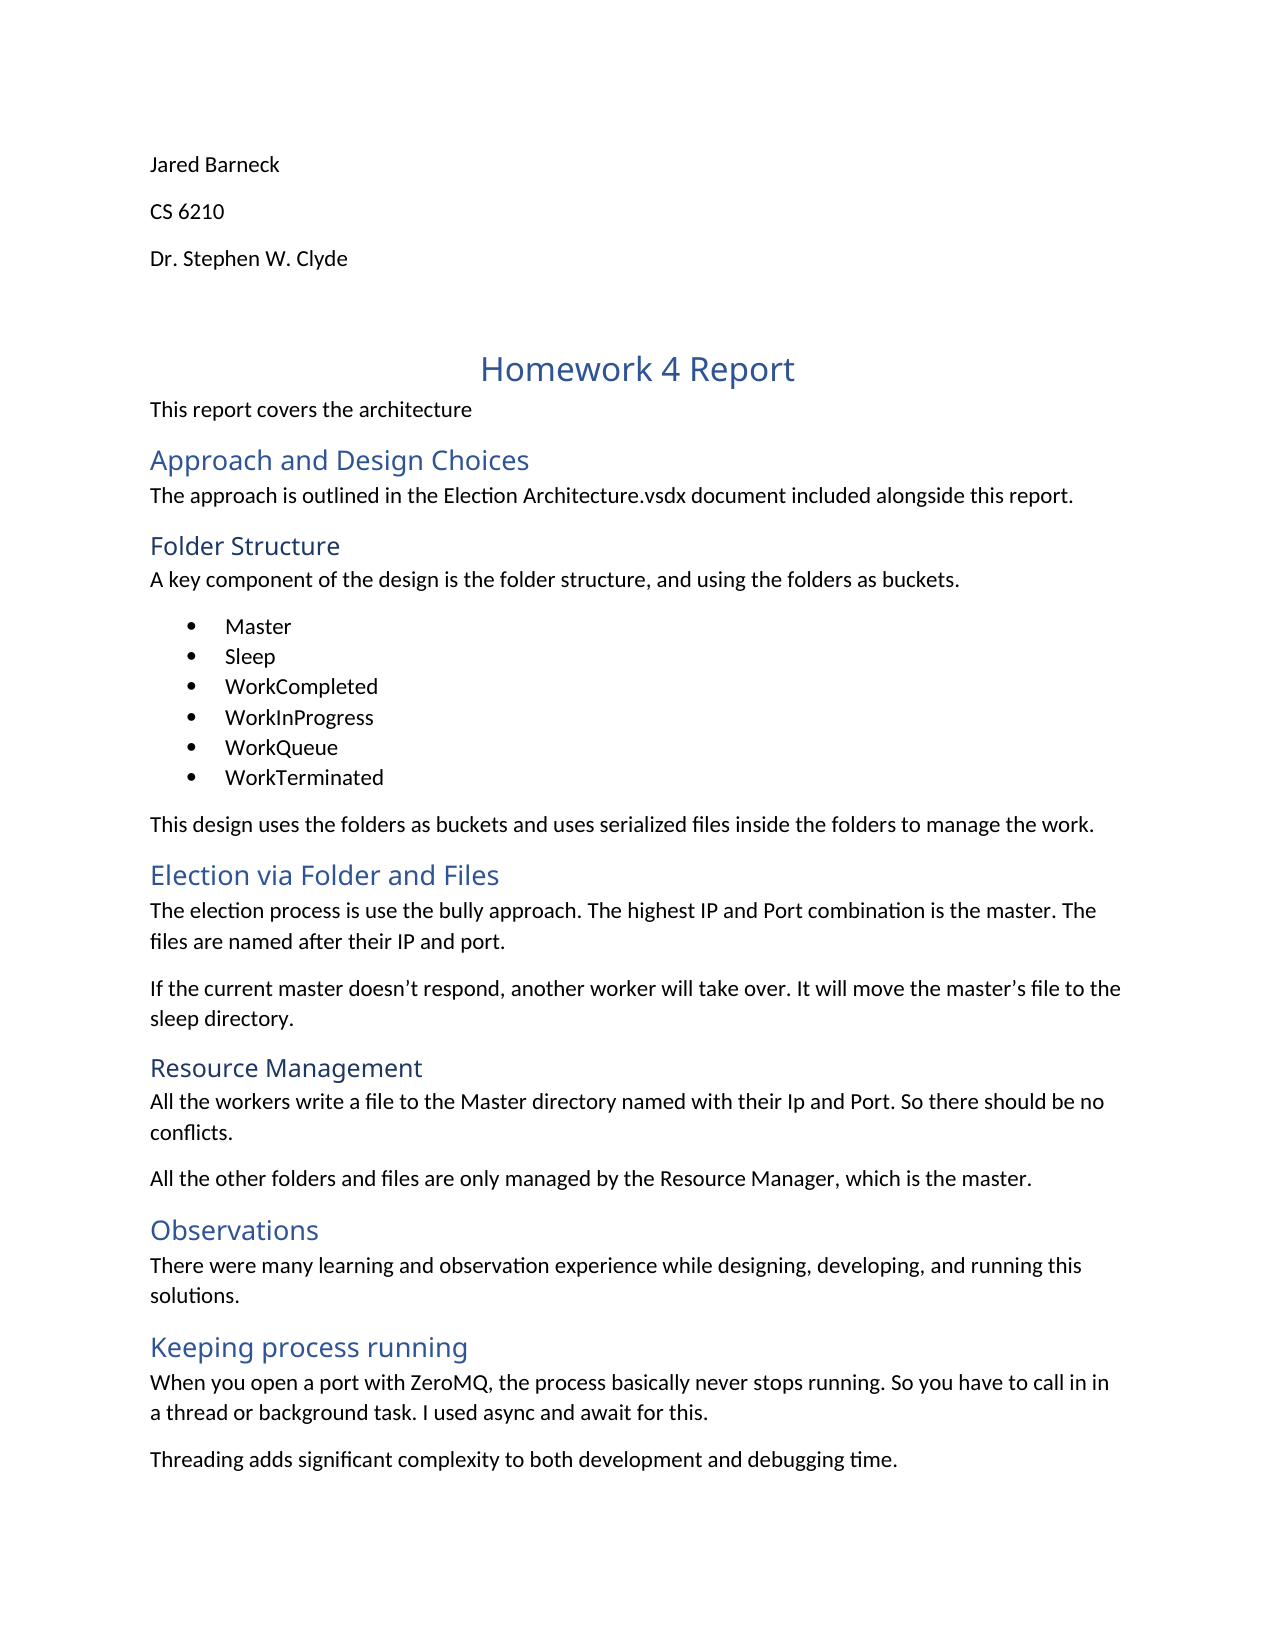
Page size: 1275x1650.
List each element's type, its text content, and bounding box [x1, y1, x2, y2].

text A key component of the design is the folder structure, and using the folders as buckets. [150, 565, 1125, 593]
text Jared Barneck [150, 150, 1125, 178]
subtitle Election via Folder and Files [150, 857, 1125, 894]
subtitle Approach and Design Choices [150, 442, 1125, 478]
subtitle Keeping process running [150, 1328, 1125, 1365]
text All the workers write a file to the Master directory named with their Ip and Port. So there should be no conflicts. [150, 1087, 1125, 1146]
subtitle Resource Management [150, 1051, 1125, 1085]
text The approach is outlined in the Election Architecture.vsdx document included alongside this report. [150, 481, 1125, 509]
list WorkTerminated [187, 763, 1125, 791]
text This design uses the folders as buckets and uses serialized files inside the folders to manage the work. [150, 810, 1125, 838]
text All the other folders and files are only managed by the Resource Manager, which is the master. [150, 1164, 1125, 1193]
subtitle Homework 4 Report [150, 346, 1125, 391]
text When you open a port with ZeroMQ, the process basically never stops running. So you have to call in in a thread or background task. I used async and await for this. [150, 1368, 1125, 1426]
subtitle Folder Structure [150, 528, 1125, 562]
text If the current master doesn’t respond, another worker will take over. It will move the master’s file to the sleep directory. [150, 974, 1125, 1032]
text The election process is use the bully approach. The highest IP and Port combination is the master. The files are named after their IP and port. [150, 897, 1125, 955]
list WorkCompleted [187, 672, 1125, 700]
text CS 6210 [150, 197, 1125, 225]
text This report covers the architecture [150, 395, 1125, 423]
list Master [187, 612, 1125, 640]
subtitle Observations [150, 1211, 1125, 1248]
list WorkQueue [187, 733, 1125, 761]
text Dr. Stephen W. Clyde [150, 244, 1125, 272]
list WorkInProgress [187, 703, 1125, 731]
text Threading adds significant complexity to both development and debugging time. [150, 1445, 1125, 1473]
list Sleep [187, 642, 1125, 670]
text There were many learning and observation experience while designing, developing, and running this solutions. [150, 1251, 1125, 1309]
